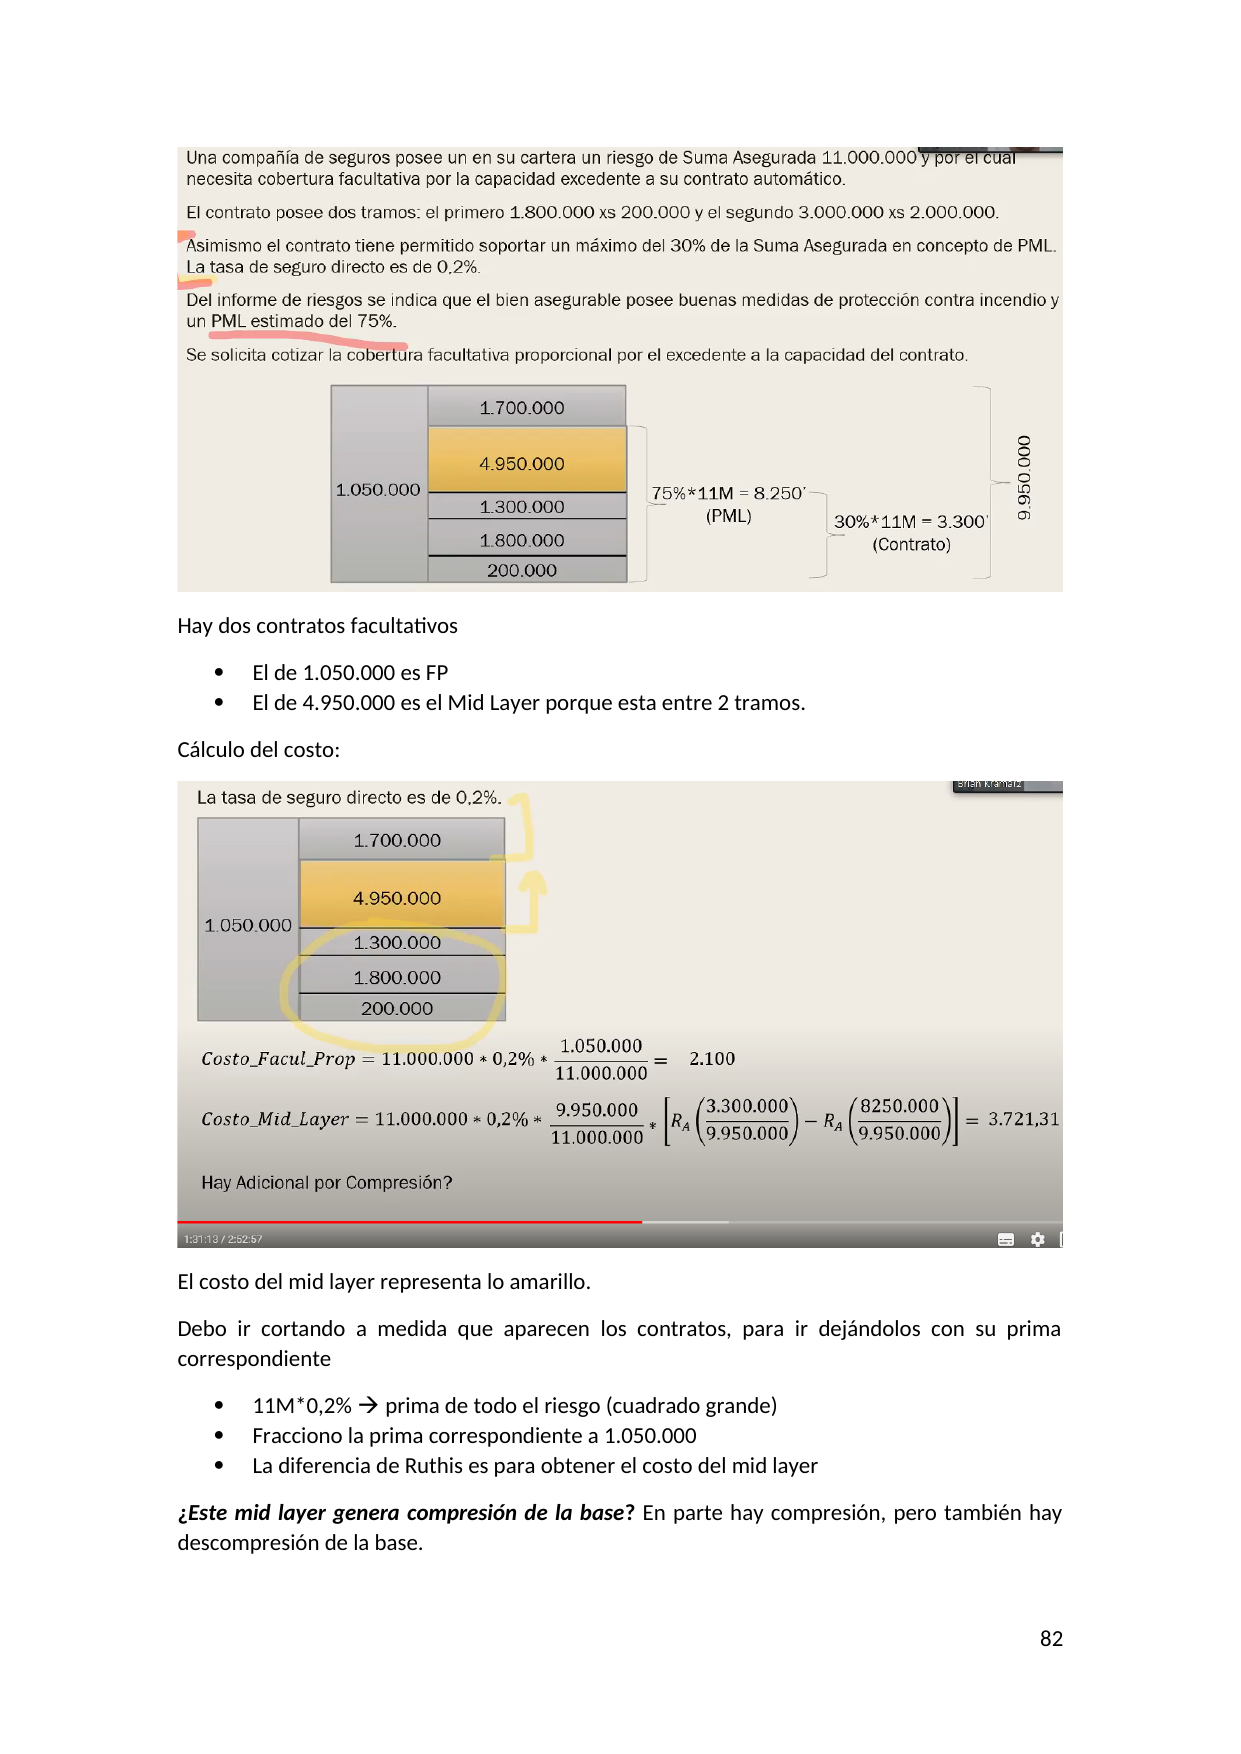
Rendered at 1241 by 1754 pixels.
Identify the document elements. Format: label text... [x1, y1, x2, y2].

picture [177, 781, 1063, 1248]
text Cálculo del costo: [177, 735, 1063, 763]
list 11M*0,2% prima de todo el riesgo (cuadrado grande) [215, 1391, 1063, 1419]
text ¿Este mid layer genera compresión de la base? En parte hay compresión, pero también hay descompresión de la base. [177, 1498, 1063, 1556]
list El de 4.950.000 es el Mid Layer porque esta entre 2 tramos. [215, 688, 1063, 716]
text El costo del mid layer representa lo amarillo. [177, 1267, 1063, 1295]
list El de 1.050.000 es FP [215, 658, 1063, 686]
picture [177, 147, 1063, 592]
text Hay dos contratos facultativos [177, 611, 1063, 639]
list La diferencia de Ruthis es para obtener el costo del mid layer [215, 1451, 1063, 1479]
text Debo ir cortando a medida que aparecen los contratos, para ir dejándolos con su prima correspondiente [177, 1314, 1063, 1372]
list Fracciono la prima correspondiente a 1.050.000 [215, 1421, 1063, 1449]
